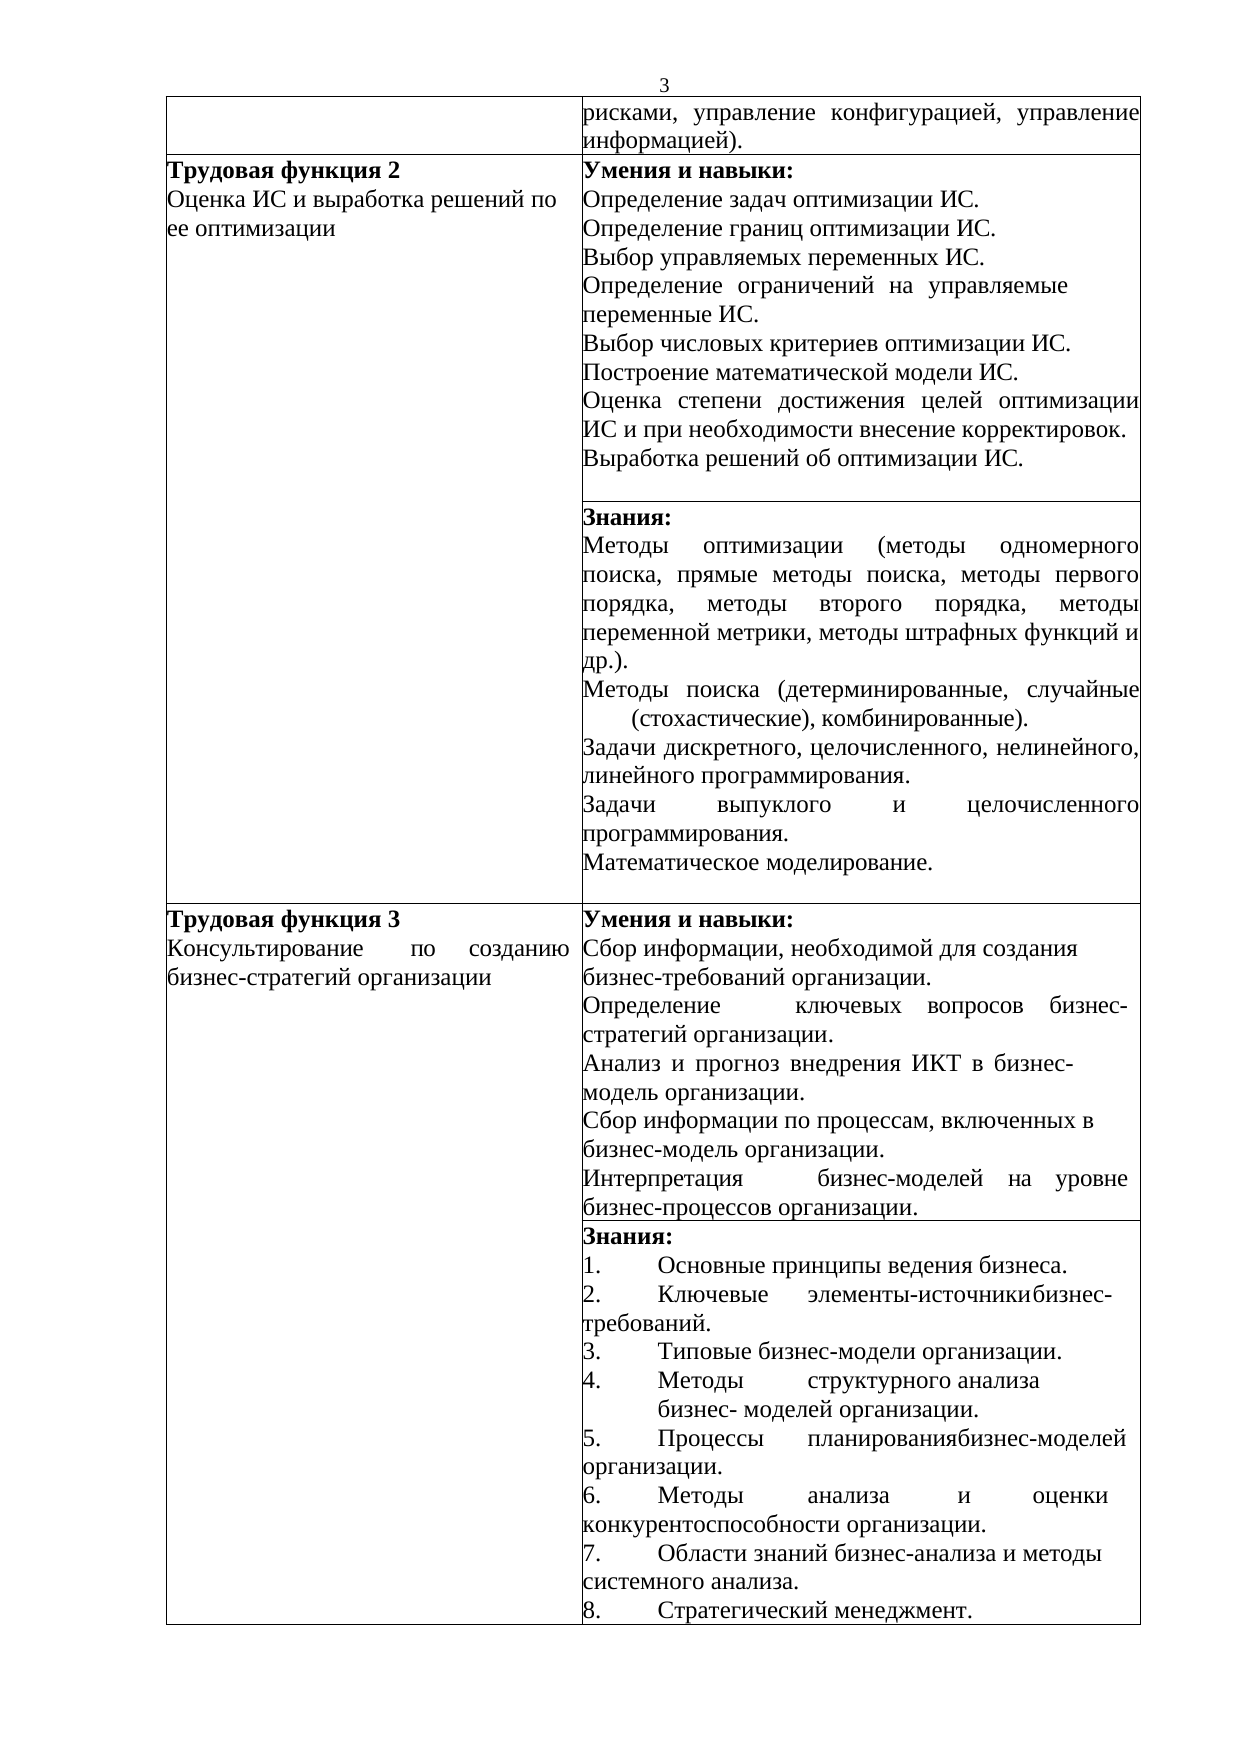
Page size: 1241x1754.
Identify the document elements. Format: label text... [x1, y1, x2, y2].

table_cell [583, 97, 1140, 154]
table_cell Знания: 1. Основные принципы ведения бизнеса. 2. Ключевые элементы-источники бизнес- требований. 3. Типовые бизнес-модели организации. 4. Методы структурного анализа бизнес- моделей организации. 5. Процессы планирования бизнес-моделей организации. 6. Методы анализа и оценки конкурентоспособности организации. 7. Области знаний бизнес-анализа и методы системного анализа. 8. Стратегический менеджмент. [583, 1221, 1140, 1624]
table_cell Умения и навыки: Сбор информации, необходимой для создания бизнес-требований организации. Определение ключевых вопросов бизнес- стратегий организации. Анализ и прогноз внедрения ИКТ в бизнес- модель организации. Сбор информации по процессам, включенных в бизнес-модель организации. Интерпретация бизнес-моделей на уровне бизнес-процессов организации. [583, 904, 1140, 1220]
table_cell Трудовая функция 2 Оценка ИС и выработка решений по ее оптимизации [167, 155, 582, 903]
table_cell Умения и навыки: Определение задач оптимизации ИС. Определение границ оптимизации ИС. Выбор управляемых переменных ИС. Определение ограничений на управляемые переменные ИС. Выбор числовых критериев оптимизации ИС. Построение математической модели ИС. Оценка степени достижения целей оптимизации ИС и при необходимости внесение корректировок. Выработка решений об оптимизации ИС. [583, 155, 1140, 501]
table_cell Трудовая функция 3 Консультирование по созданию бизнес-стратегий организации [167, 904, 582, 1624]
table_cell Знания: Методы оптимизации (методы одномерного поиска, прямые методы поиска, методы первого порядка, методы второго порядка, методы переменной метрики, методы штрафных функций и др.). Методы поиска (детерминированные, случайные (стохастические), комбинированные). Задачи дискретного, целочисленного, нелинейного, линейного программирования. Задачи выпуклого и целочисленного программирования. Математическое моделирование. [583, 502, 1140, 903]
